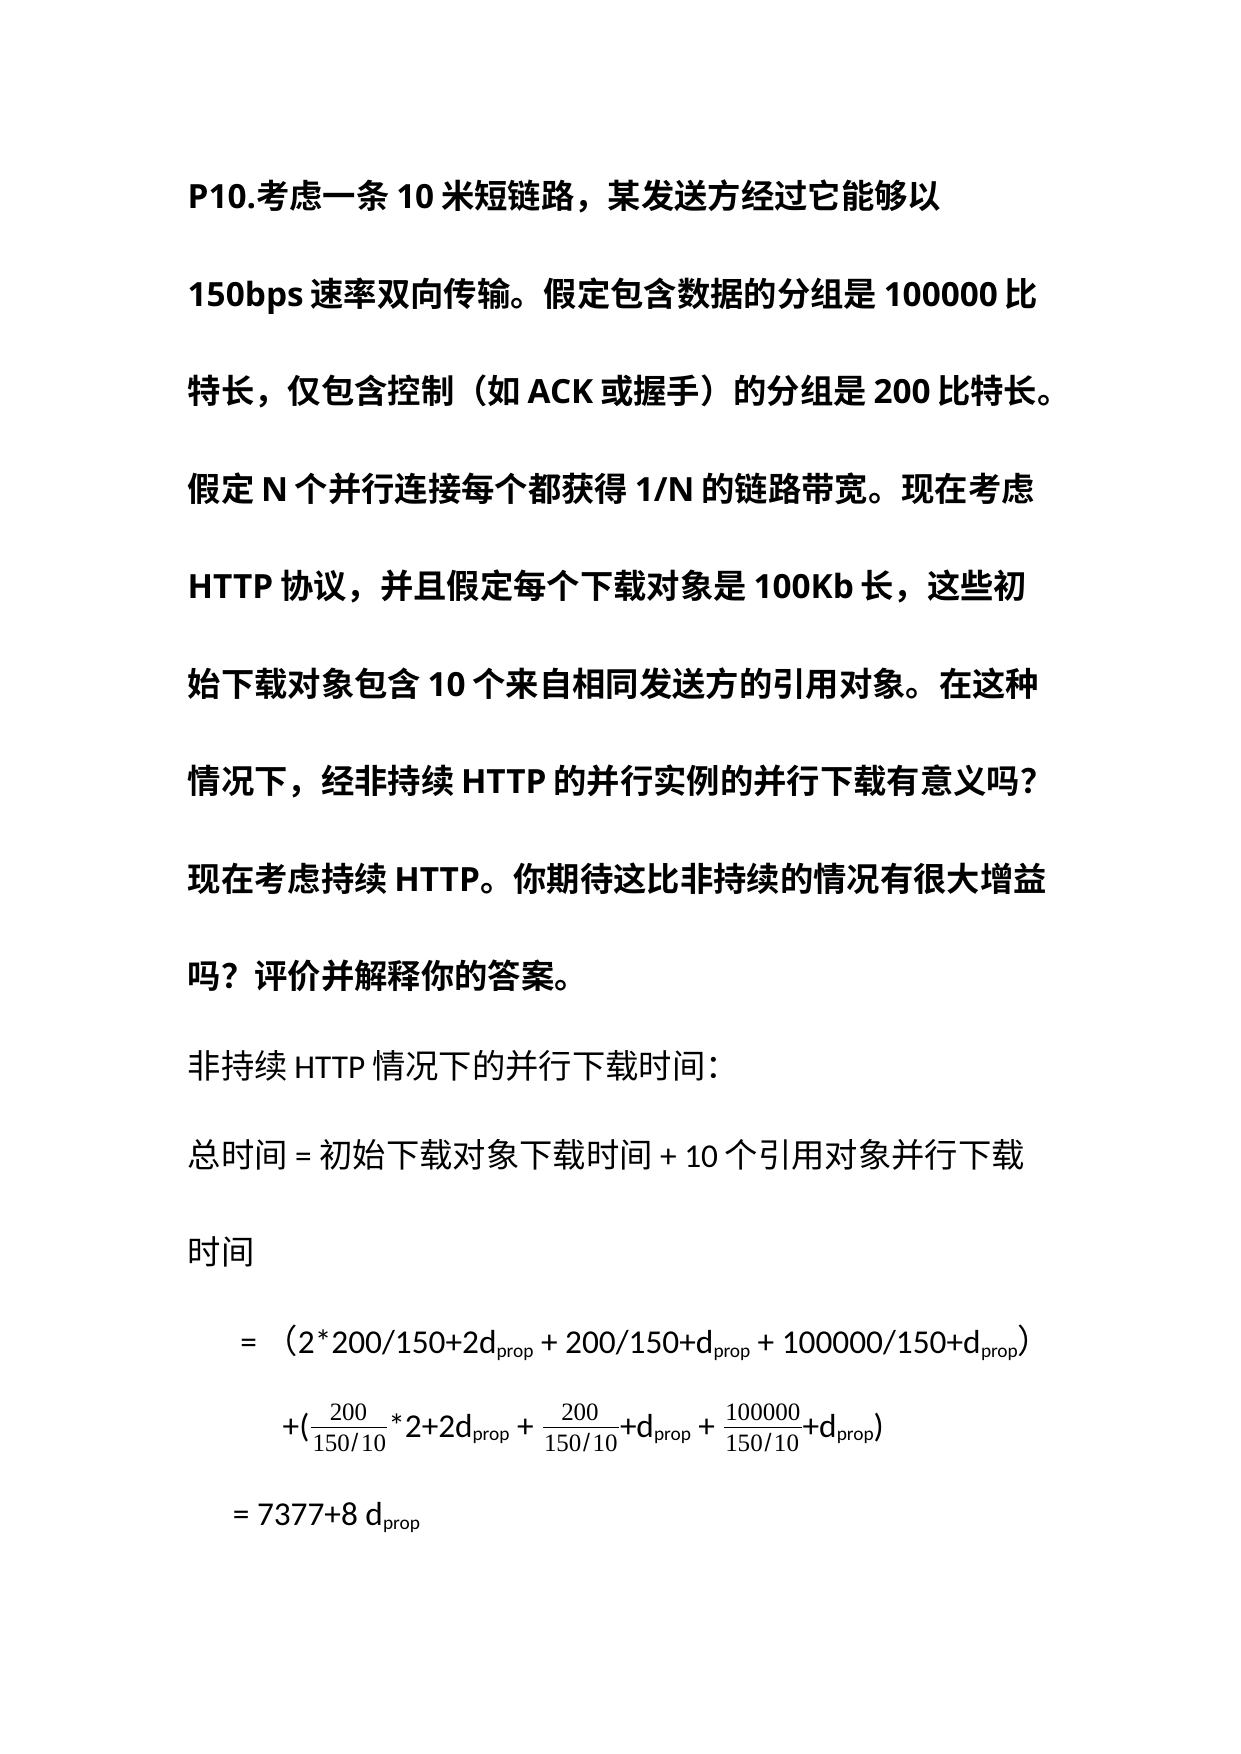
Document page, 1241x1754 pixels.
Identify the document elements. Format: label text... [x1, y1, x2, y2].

text 非持续HTTP情况下的并行下载时间： [187, 1031, 1053, 1096]
text 总时间 = 初始下载对象下载时间 + 10个引用对象并行下载时间 [187, 1120, 1053, 1283]
text P10.考虑一条10米短链路，某发送方经过它能够以150bps速率双向传输。假定包含数据的分组是100000比特长，仅包含控制（如ACK或握手）的分组是200比特长。假定N个并行连接每个都获得1/N的链路带宽。现在考虑HTTP协议，并且假定每个下载对象是100Kb长，这些初始下载对象包含10个来自相同发送方的引用对象。在这种情况下，经非持续HTTP的并行实例的并行下载有意义吗？现在考虑持续HTTP。你期待这比非持续的情况有很大增益吗？评价并解释你的答案。 [187, 162, 1053, 1007]
text = （2*200/150+2dprop + 200/150+dprop + 100000/150+dprop） [187, 1307, 1053, 1372]
text +(*2+2dprop + +dprop + +dprop) [187, 1396, 1053, 1461]
text = 7377+8 dprop [187, 1481, 1053, 1546]
